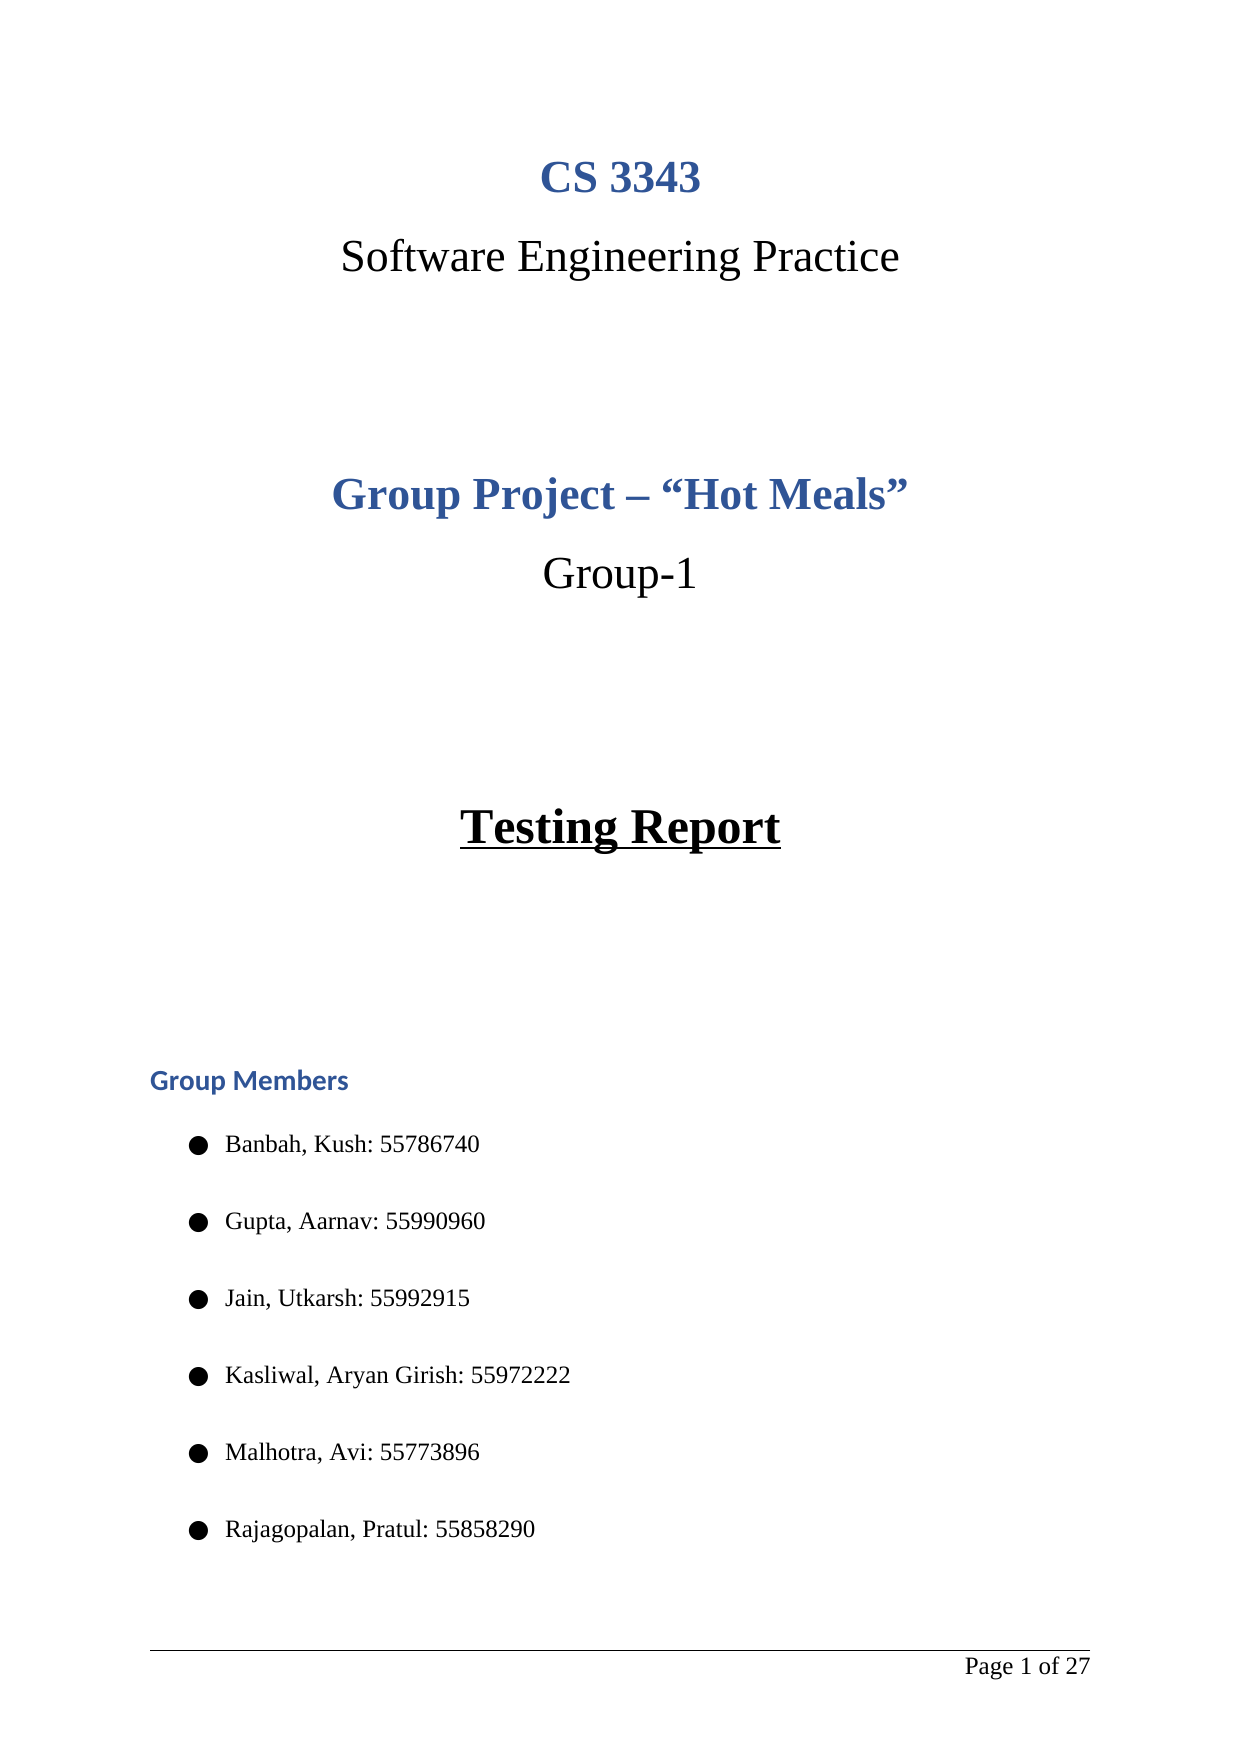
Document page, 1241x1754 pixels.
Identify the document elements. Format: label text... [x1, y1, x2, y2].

list Kasliwal, Aryan Girish: 55972222 [187, 1347, 1090, 1398]
list Malhotra, Avi: 55773896 [187, 1423, 1090, 1475]
text Testing Report [150, 797, 1090, 854]
text Group-1 [150, 545, 1090, 598]
list Gupta, Aarnav: 55990960 [187, 1193, 1090, 1244]
text Software Engineering Practice [150, 229, 1090, 282]
list Banbah, Kush: 55786740 [187, 1116, 1090, 1167]
list Jain, Utkarsh: 55992915 [187, 1270, 1090, 1321]
list Rajagopalan, Pratul: 55858290 [187, 1500, 1090, 1552]
text CS 3343 [150, 150, 1090, 203]
text Group Members [150, 1062, 1090, 1098]
text Group Project – “Hot Meals” [150, 466, 1090, 519]
